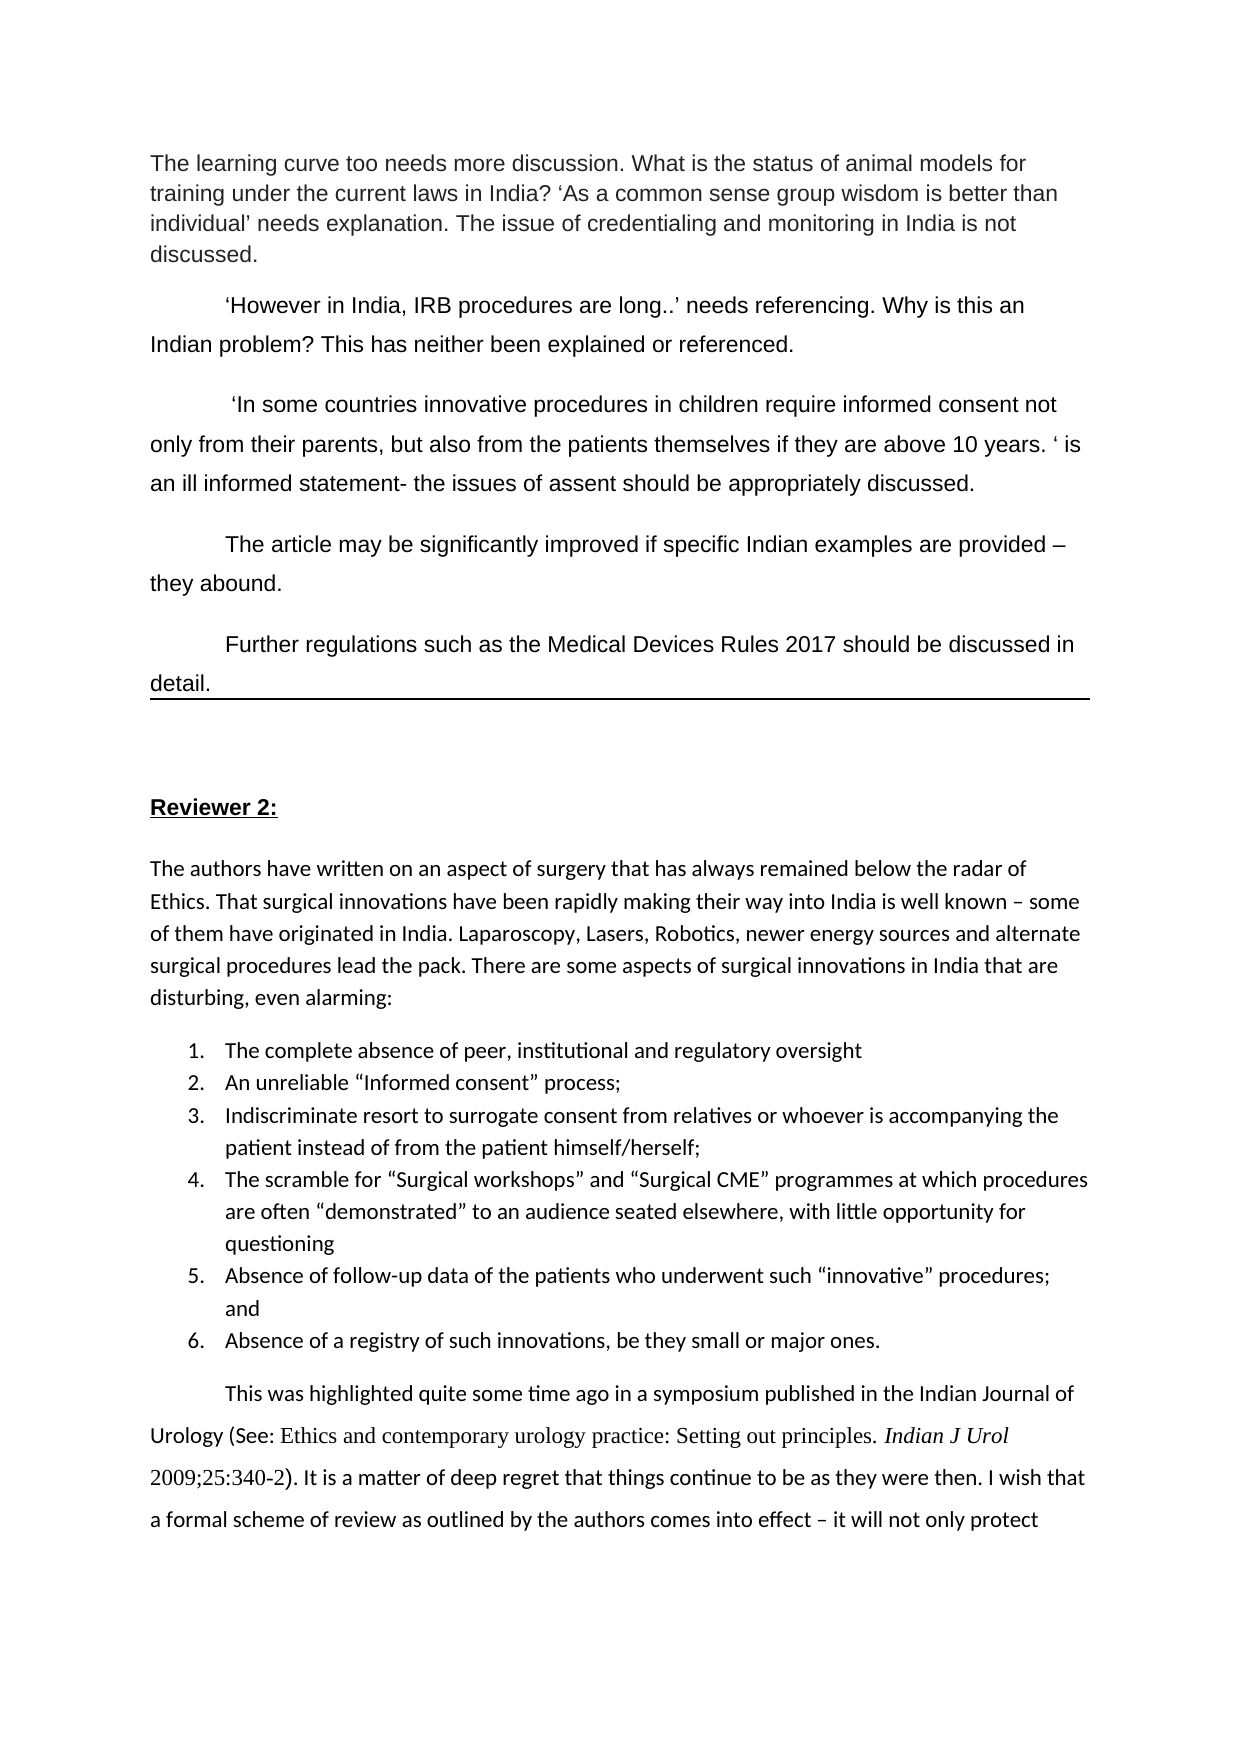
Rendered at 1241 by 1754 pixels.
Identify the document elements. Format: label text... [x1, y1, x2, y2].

text Reviewer 2: [150, 794, 1090, 821]
text The learning curve too needs more discussion. What is the status of animal models for training under the current laws in India? ‘As a common sense group wisdom is better than individual’ needs explanation. The issue of credentialing and monitoring in India is not discussed. [150, 150, 1090, 267]
list An unreliable “Informed consent” process; [187, 1068, 1090, 1097]
list The scramble for “Surgical workshops” and “Surgical CME” programmes at which procedures are often “demonstrated” to an audience seated elsewhere, with little opportunity for questioning [187, 1165, 1090, 1257]
text The authors have written on an aspect of surgery that has always remained below the radar of Ethics. That surgical innovations have been rapidly making their way into India is well known – some of them have originated in India. Laparoscopy, Lasers, Robotics, newer energy sources and alternate surgical procedures lead the pack. There are some aspects of surgical innovations in India that are disturbing, even alarming: [150, 854, 1090, 1011]
list Absence of follow-up data of the patients who underwent such “innovative” procedures; and [187, 1262, 1090, 1322]
text ‘However in India, IRB procedures are long..’ needs referencing. Why is this an Indian problem? This has neither been explained or referenced. [150, 292, 1090, 357]
list Absence of a registry of such innovations, be they small or major ones. [187, 1326, 1090, 1354]
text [150, 1379, 1090, 1533]
text The article may be significantly improved if specific Indian examples are provided – they abound. [150, 531, 1090, 597]
text ‘In some countries innovative procedures in children require informed consent not only from their parents, but also from the patients themselves if they are above 10 years. ‘ is an ill informed statement- the issues of assent should be appropriately discussed. [150, 391, 1090, 497]
list The complete absence of peer, institutional and regulatory oversight [187, 1036, 1090, 1064]
text Further regulations such as the Medical Devices Rules 2017 should be discussed in detail. [150, 631, 1090, 698]
list Indiscriminate resort to surrogate consent from relatives or whoever is accompanying the patient instead of from the patient himself/herself; [187, 1101, 1090, 1161]
